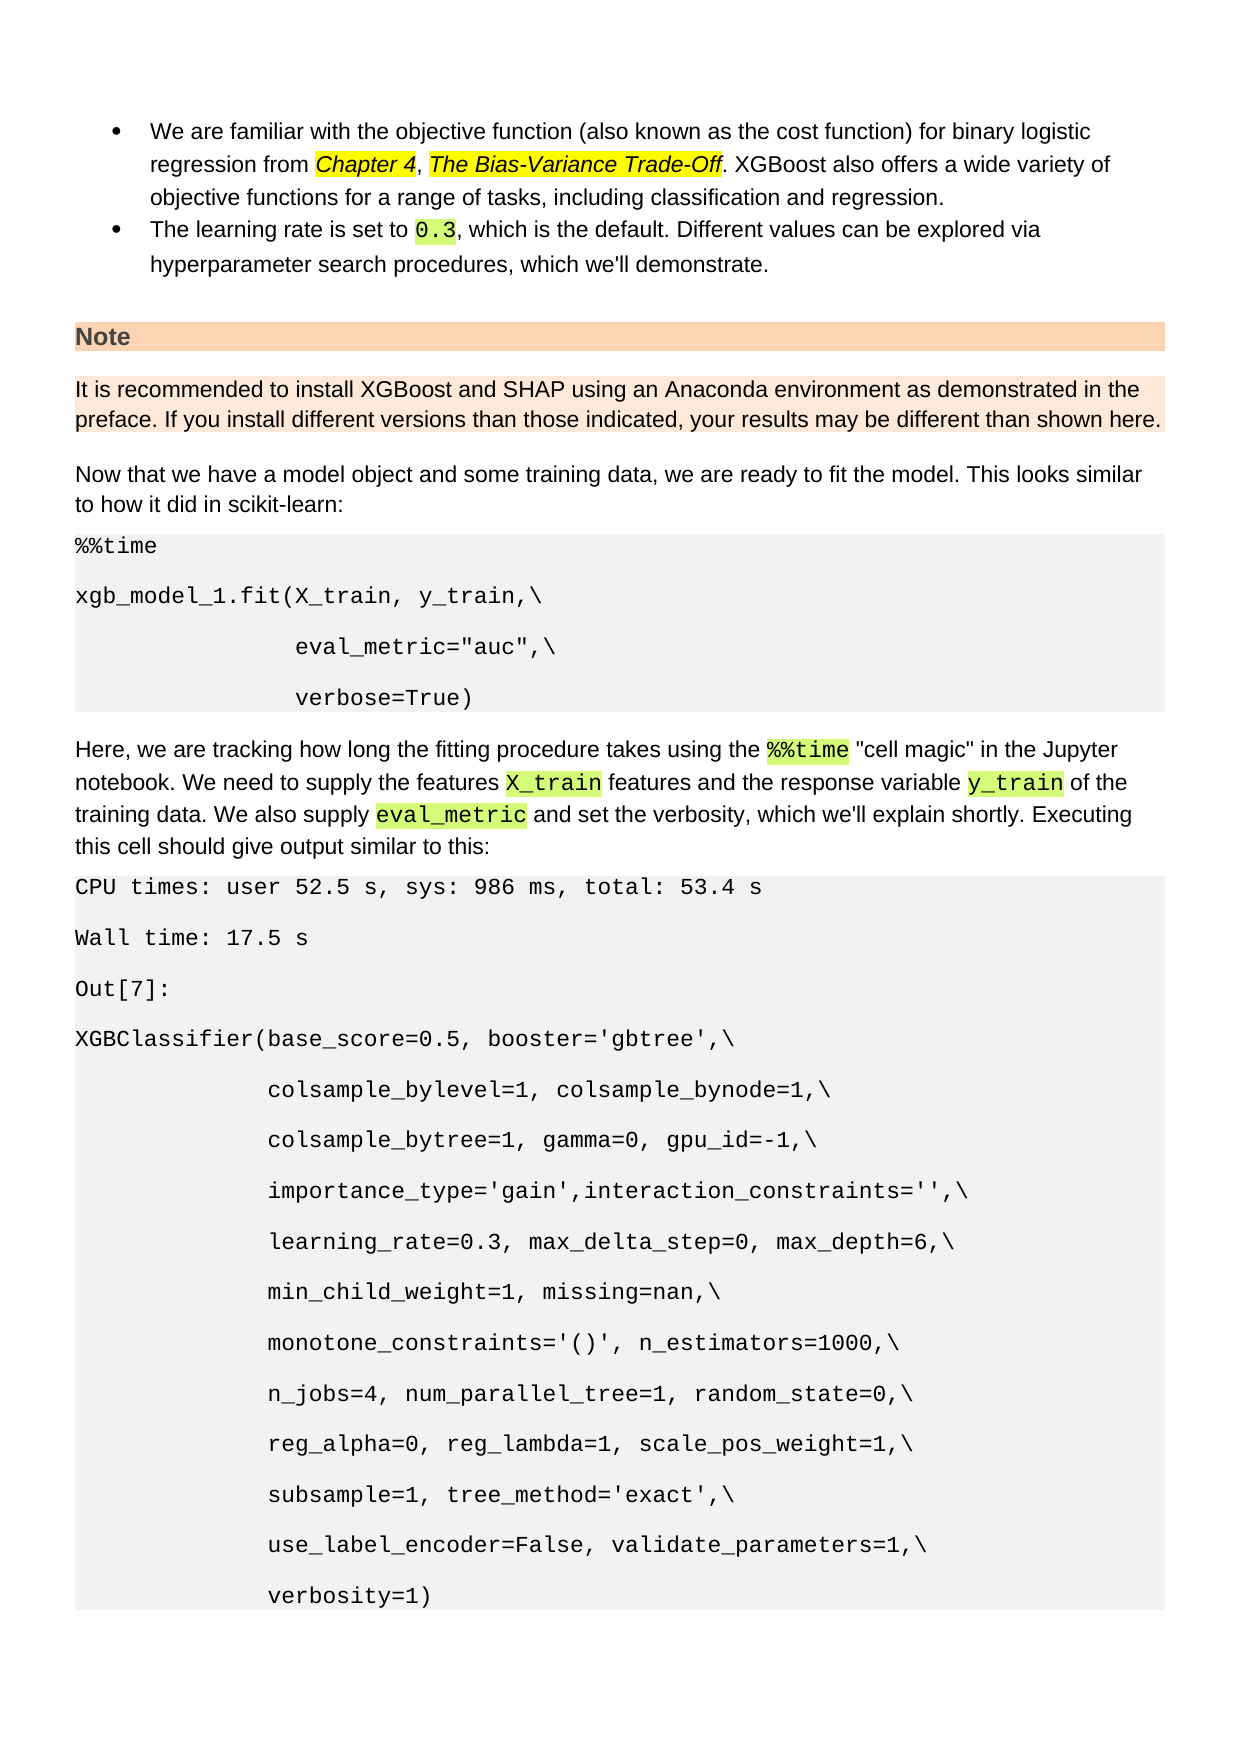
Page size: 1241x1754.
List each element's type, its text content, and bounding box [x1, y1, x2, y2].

text n_jobs=4, num_parallel_tree=1, random_state=0,\ [75, 1382, 1165, 1408]
text Wall time: 17.5 s [75, 926, 1165, 952]
text The learning rate is set to 0.3, which is the default. Different values can be explored via hyperparameter search procedures, which we'll demonstrate. [112, 216, 1165, 278]
text xgb_model_1.fit(X_train, y_train,\ [75, 584, 1165, 611]
text verbose=True) [75, 686, 1165, 712]
text colsample_bylevel=1, colsample_bynode=1,\ [75, 1078, 1165, 1104]
text verbosity=1) [75, 1584, 1165, 1610]
text learning_rate=0.3, max_delta_step=0, max_depth=6,\ [75, 1230, 1165, 1256]
text XGBClassifier(base_score=0.5, booster='gbtree',\ [75, 1028, 1165, 1053]
text importance_type='gain',interaction_constraints='',\ [75, 1179, 1165, 1205]
text reg_alpha=0, reg_lambda=1, scale_pos_weight=1,\ [75, 1433, 1165, 1458]
text Out[7]: [75, 977, 1165, 1003]
text Now that we have a model object and some training data, we are ready to fit the model. This looks similar to how it did in scikit-learn: [75, 461, 1165, 518]
text colsample_bytree=1, gamma=0, gpu_id=-1,\ [75, 1129, 1165, 1155]
text eval_metric="auc",\ [75, 635, 1165, 661]
text CPU times: user 52.5 s, sys: 986 ms, total: 53.4 s [75, 876, 1165, 902]
text We are familiar with the objective function (also known as the cost function) for binary logistic regression from Chapter 4, The Bias-Variance Trade-Off. XGBoost also offers a wide variety of objective functions for a range of tasks, including classification and regression. [112, 118, 1165, 210]
text Here, we are tracking how long the fitting procedure takes using the %%time "cell magic" in the Jupyter notebook. We need to supply the features X_train features and the response variable y_train of the training data. We also supply eval_metric and set the verbosity, which we'll explain shortly. Executing this cell should give output similar to this: [75, 736, 1165, 859]
text %%time [75, 534, 1165, 560]
text monotone_constraints='()', n_estimators=1000,\ [75, 1331, 1165, 1357]
text subsample=1, tree_method='exact',\ [75, 1483, 1165, 1509]
subtitle Note [75, 322, 1165, 351]
text min_child_weight=1, missing=nan,\ [75, 1281, 1165, 1307]
text use_label_encoder=False, validate_parameters=1,\ [75, 1534, 1165, 1560]
text It is recommended to install XGBoost and SHAP using an Anaconda environment as demonstrated in the preface. If you install different versions than those indicated, your results may be different than shown here. [75, 376, 1165, 432]
